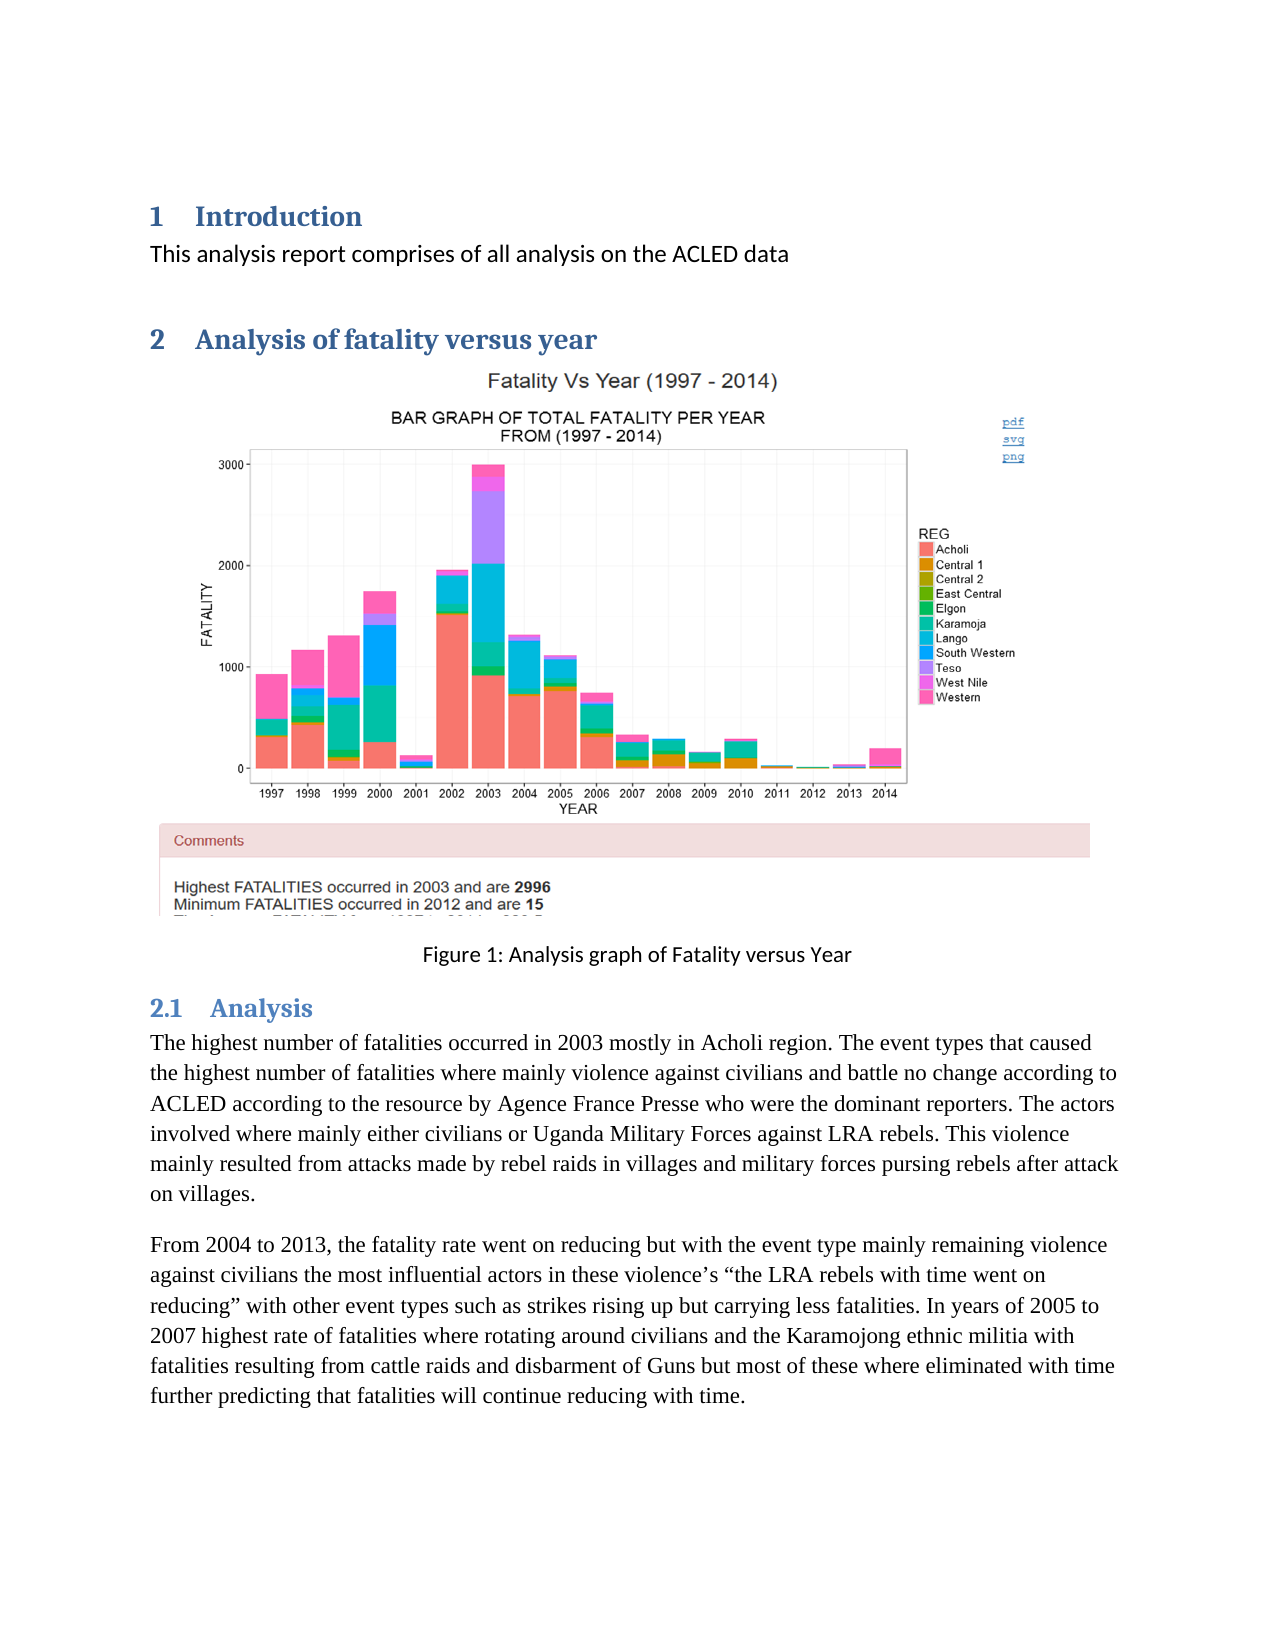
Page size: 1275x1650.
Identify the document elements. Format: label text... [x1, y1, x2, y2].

picture [150, 362, 1090, 916]
subtitle Analysis [150, 993, 1125, 1024]
text Figure 1: Analysis graph of Fatality versus Year [150, 940, 1125, 968]
text This analysis report comprises of all analysis on the ACLED data [150, 238, 1125, 269]
text The highest number of fatalities occurred in 2003 mostly in Acholi region. The event types that caused the highest number of fatalities where mainly violence against civilians and battle no change according to ACLED according to the resource by Agence France Presse who were the dominant reporters. The actors involved where mainly either civilians or Uganda Military Forces against LRA rebels. This violence mainly resulted from attacks made by rebel raids in villages and military forces pursing rebels after attack on villages. [150, 1029, 1125, 1207]
subtitle Analysis of fatality versus year [150, 323, 1125, 357]
text From 2004 to 2013, the fatality rate went on reducing but with the event type mainly remaining violence against civilians the most influential actors in these violence’s “the LRA rebels with time went on reducing” with other event types such as strikes rising up but carrying less fatalities. In years of 2005 to 2007 highest rate of fatalities where rotating around civilians and the Karamojong ethnic militia with fatalities resulting from cattle raids and disbarment of Guns but most of these where eliminated with time further predicting that fatalities will continue reducing with time. [150, 1231, 1125, 1409]
subtitle Introduction [150, 200, 1125, 233]
